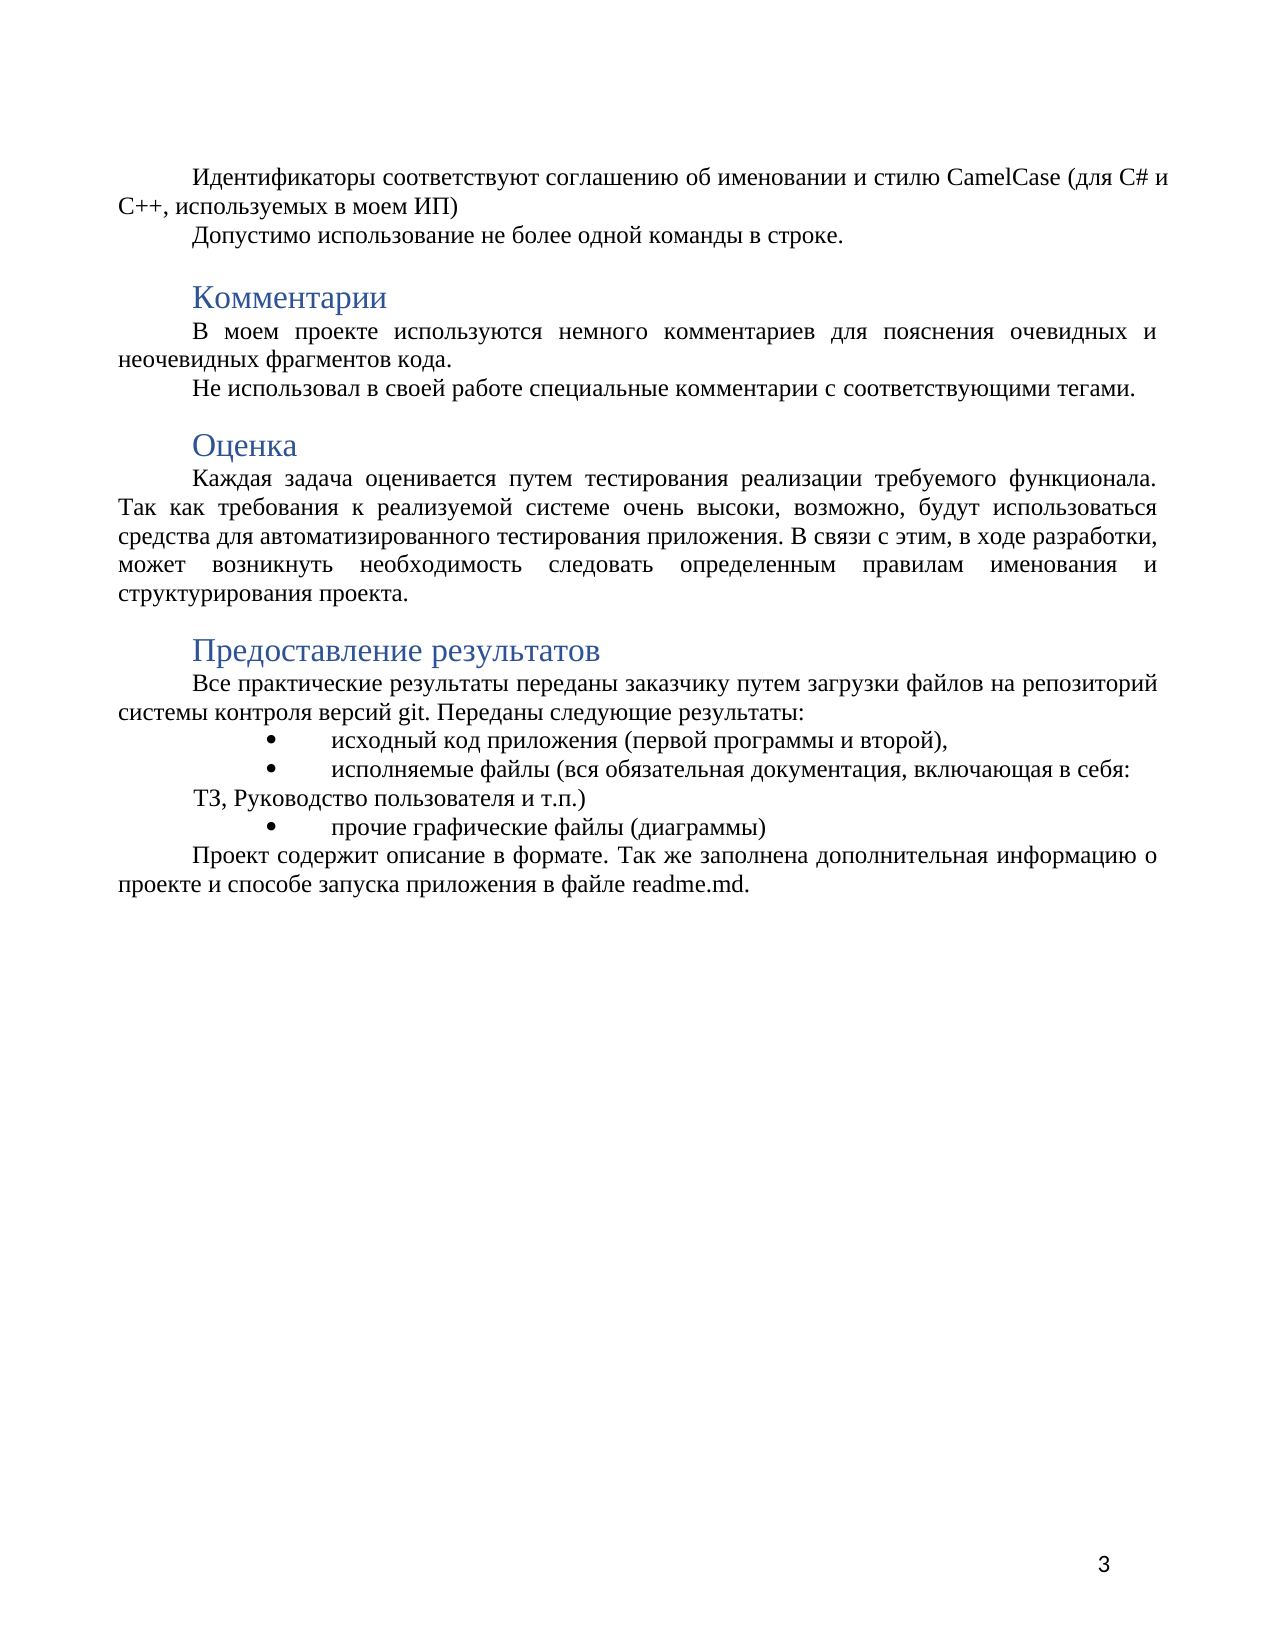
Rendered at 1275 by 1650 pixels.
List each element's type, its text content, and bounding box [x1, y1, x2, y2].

subtitle Оценка [118, 425, 1169, 463]
list прочие графические файлы (диаграммы) [193, 812, 1169, 841]
subtitle Предоставление результатов [118, 630, 1169, 668]
subtitle Комментарии [118, 277, 1169, 316]
text Идентификаторы соответствуют соглашению об именовании и стилю CamelCase (для C# и C++, используемых в моем ИП) [118, 162, 1169, 220]
text Проект содержит описание в формате. Так же заполнена дополнительная информацию о проекте и способе запуска приложения в файле readme.md. [118, 841, 1157, 898]
text Не использовал в своей работе специальные комментарии с соответствующими тегами. [118, 373, 1157, 402]
text Допустимо использование не более одной команды в строке. [118, 220, 1169, 249]
text Каждая задача оценивается путем тестирования реализации требуемого функционала. Так как требования к реализуемой системе очень высоки, возможно, будут использоваться средства для автоматизированного тестирования приложения. В связи с этим, в ходе разработки, может возникнуть необходимость следовать определенным правилам именования и структурирования проекта. [118, 463, 1157, 607]
text В моем проекте используются немного комментариев для пояснения очевидных и неочевидных фрагментов кода. [118, 316, 1157, 373]
text Все практические результаты переданы заказчику путем загрузки файлов на репозиторий системы контроля версий git. Переданы следующие результаты: [118, 668, 1157, 726]
list исполняемые файлы (вся обязательная документация, включающая в себя: ТЗ, Руководство пользователя и т.п.) [193, 754, 1169, 812]
list исходный код приложения (первой программы и второй), [193, 726, 1169, 754]
